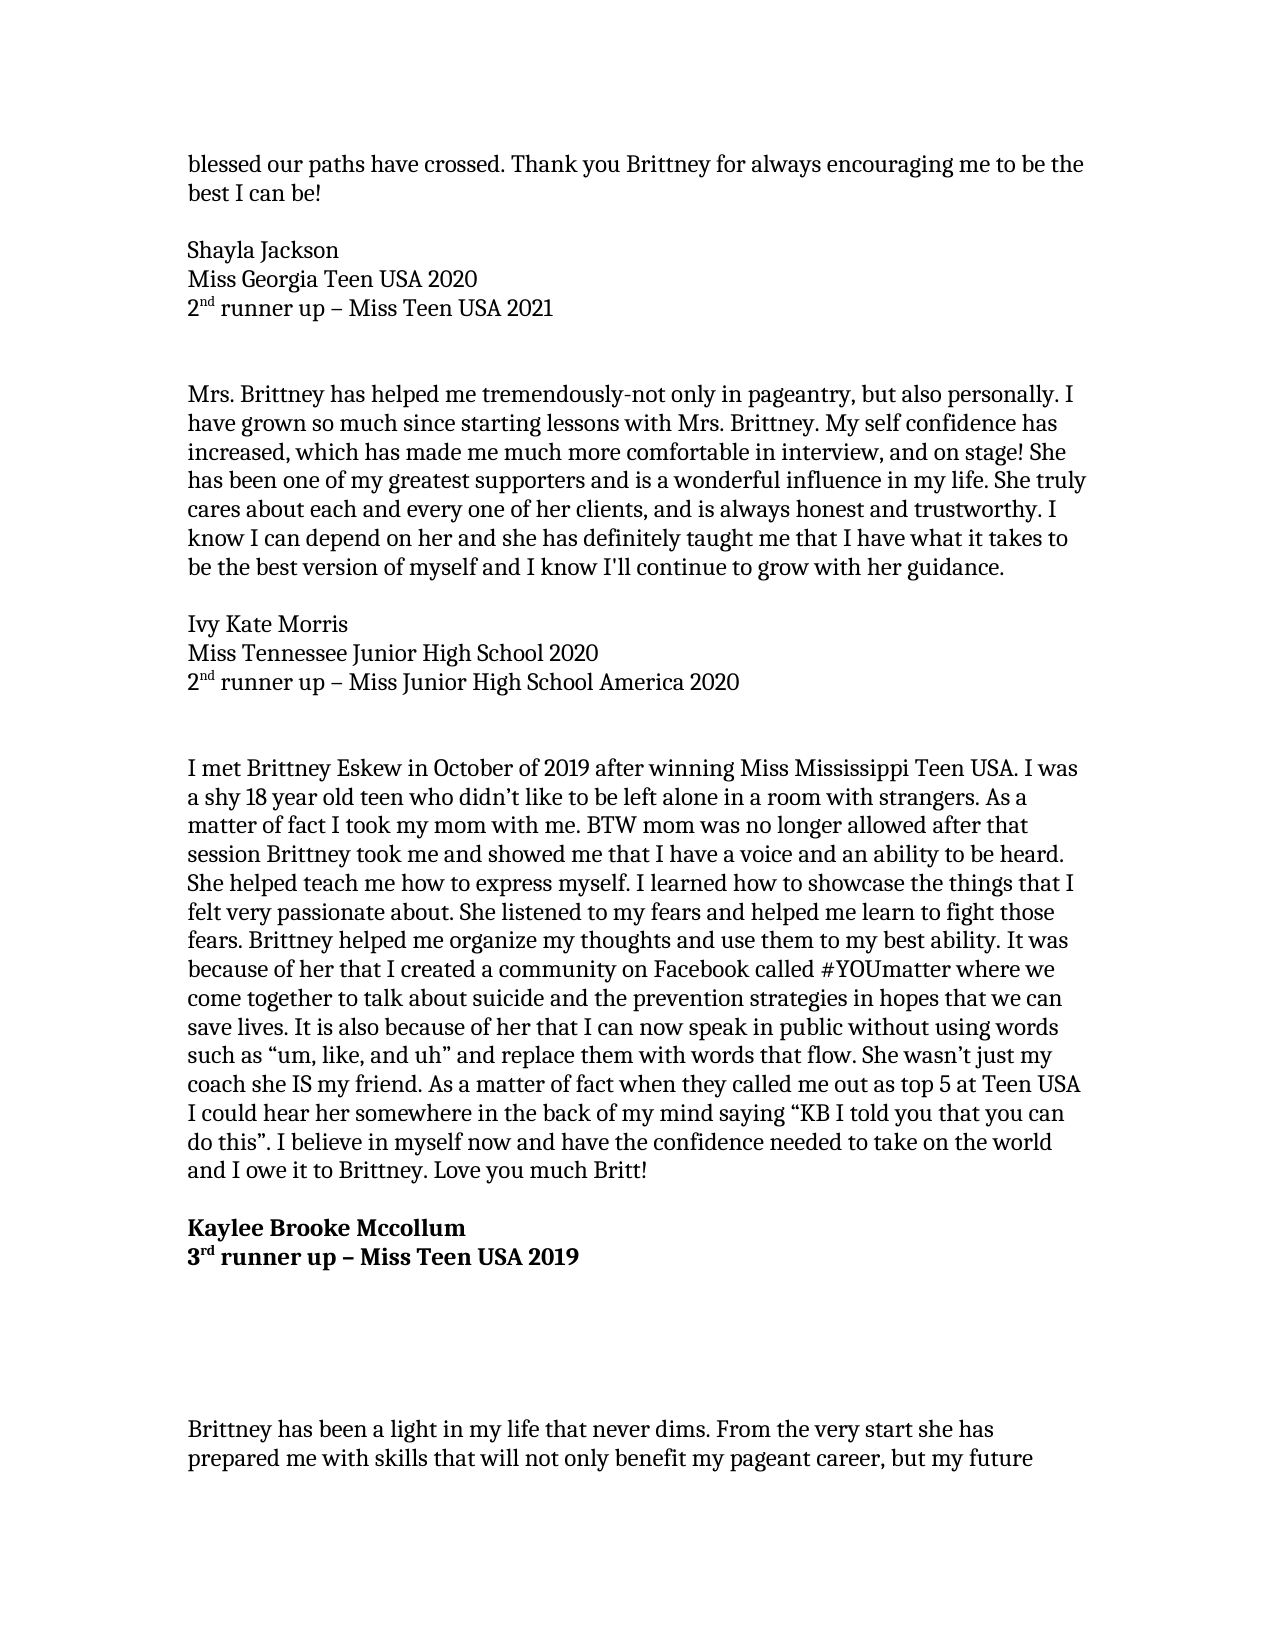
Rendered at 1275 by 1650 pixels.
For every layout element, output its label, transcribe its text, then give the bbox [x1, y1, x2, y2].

text I met Brittney Eskew in October of 2019 after winning Miss Mississippi Teen USA. I was a shy 18 year old teen who didn’t like to be left alone in a room with strangers. As a matter of fact I took my mom with me. BTW mom was no longer allowed after that session Brittney took me and showed me that I have a voice and an ability to be heard. She helped teach me how to express myself. I learned how to showcase the things that I felt very passionate about. She listened to my fears and helped me learn to fight those fears. Brittney helped me organize my thoughts and use them to my best ability. It was because of her that I created a community on Facebook called #YOUmatter where we come together to talk about suicide and the prevention strategies in hopes that we can save lives. It is also because of her that I can now speak in public without using words such as “um, like, and uh” and replace them with words that flow. She wasn’t just my coach she IS my friend. As a matter of fact when they called me out as top 5 at Teen USA I could hear her somewhere in the back of my mind saying “KB I told you that you can do this”. I believe in myself now and have the confidence needed to take on the world and I owe it to Brittney. Love you much Britt! [187, 754, 1087, 1185]
text Kaylee Brooke Mccollum [187, 1214, 1087, 1242]
text Mrs. Brittney has helped me tremendously-not only in pageantry, but also personally. I have grown so much since starting lessons with Mrs. Brittney. My self confidence has increased, which has made me much more comfortable in interview, and on stage! She has been one of my greatest supporters and is a wonderful influence in my life. She truly cares about each and every one of her clients, and is always honest and trustworthy. I know I can depend on her and she has definitely taught me that I have what it takes to be the best version of myself and I know I'll continue to grow with her guidance. [187, 380, 1087, 581]
text 2nd runner up – Miss Junior High School America 2020 [187, 667, 1087, 696]
text Miss Tennessee Junior High School 2020 [187, 639, 1087, 667]
text 3rd runner up – Miss Teen USA 2019 [187, 1242, 1087, 1271]
text 2nd runner up – Miss Teen USA 2021 [187, 294, 1087, 322]
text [187, 150, 1087, 207]
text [187, 1415, 1087, 1472]
text Shayla Jackson [187, 236, 1087, 265]
text Ivy Kate Morris [187, 610, 1087, 639]
text Miss Georgia Teen USA 2020 [187, 265, 1087, 294]
